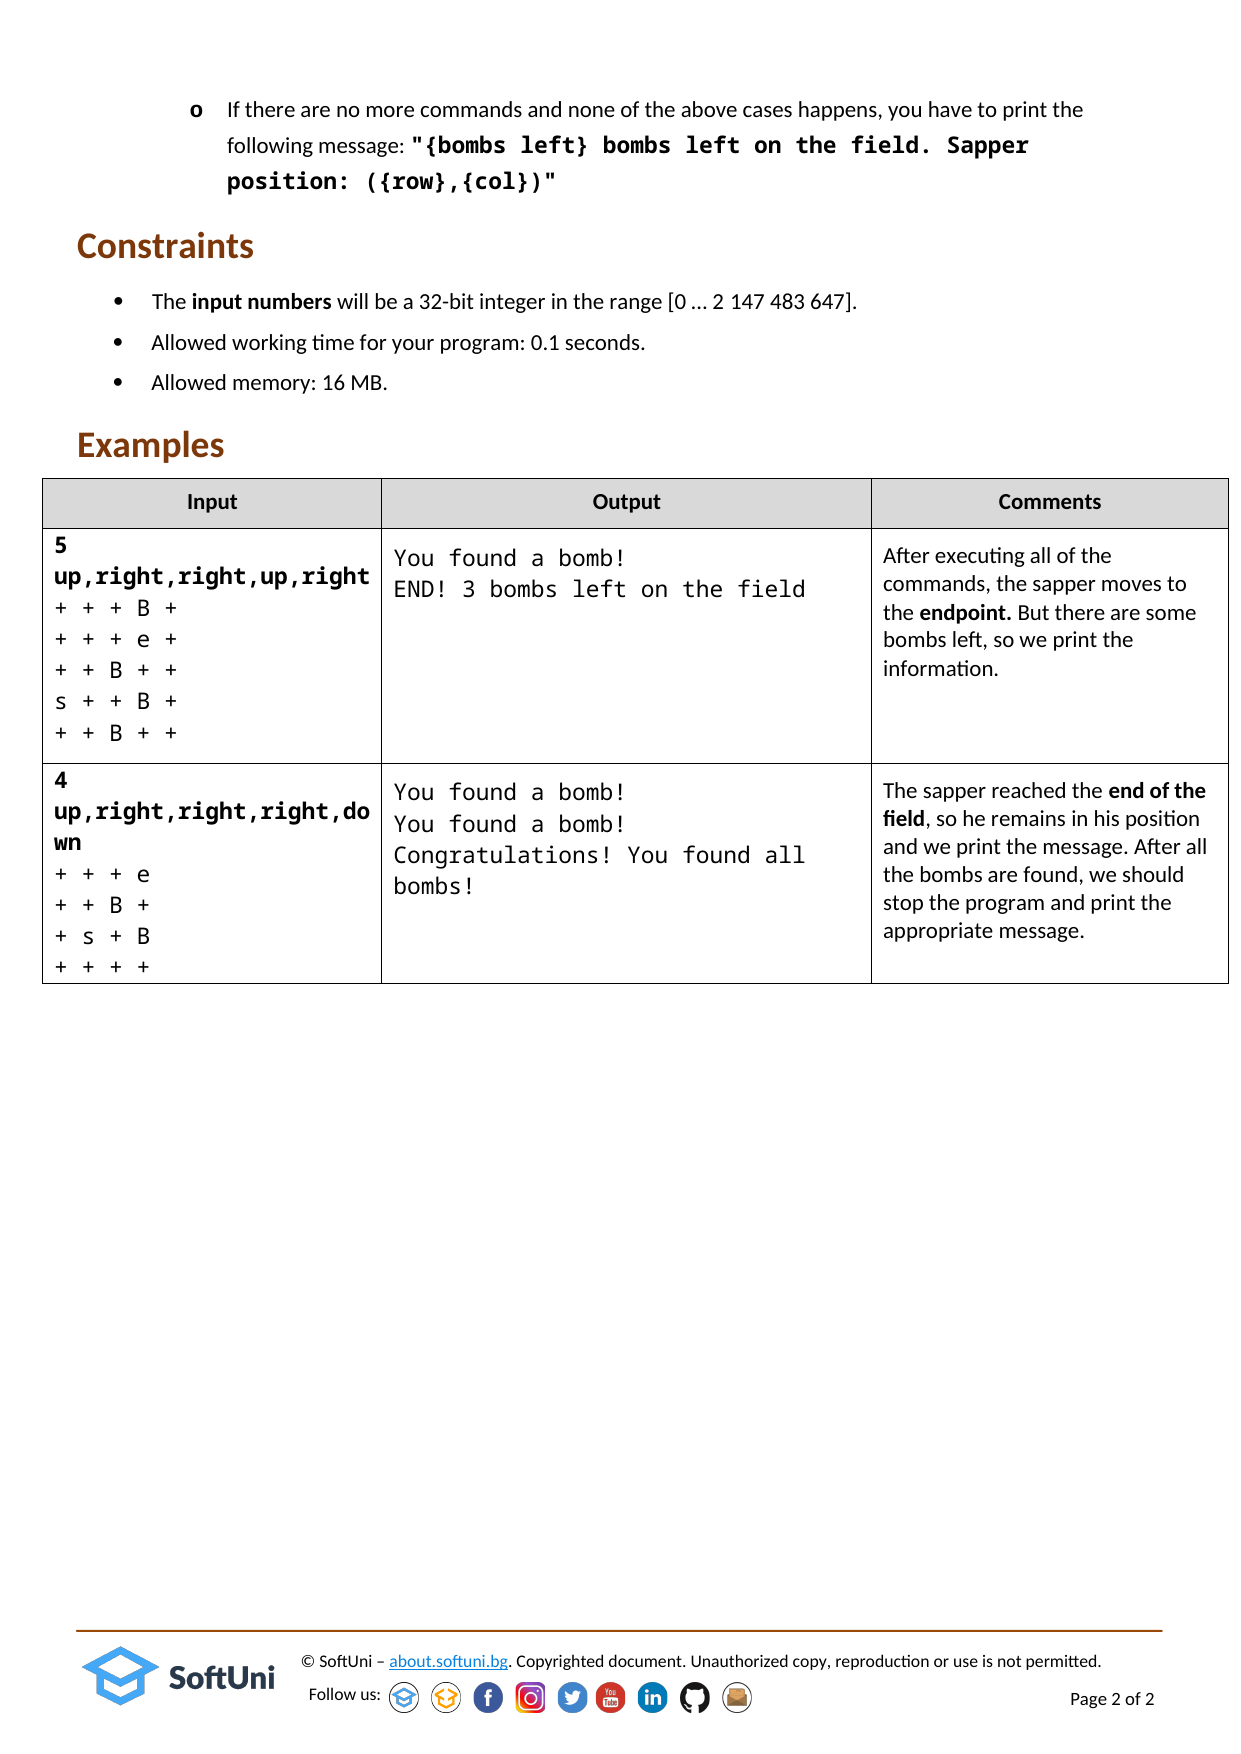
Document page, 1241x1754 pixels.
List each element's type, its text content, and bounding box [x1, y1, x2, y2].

picture [515, 1682, 545, 1713]
picture [637, 1704, 646, 1713]
picture [659, 1704, 668, 1713]
table_cell 4 up,right,right,right,down + + + e + + B + + s + B + + + + [43, 764, 381, 983]
table_cell 5 up,right,right,up,right + + + B + + + + e + + + B + + s + + B + + + B + + [43, 529, 381, 763]
picture [680, 1682, 710, 1713]
picture [431, 1682, 461, 1713]
list The input numbers will be a 32-bit integer in the range [0 … 2 147 483 647]. [114, 287, 1163, 315]
table_cell You found a bomb! END! 3 bombs left on the field [382, 529, 871, 763]
picture [473, 1682, 503, 1713]
table_cell After executing all of the commands, the sapper moves to the endpoint. But there are some bombs left, so we print the information. [872, 529, 1228, 763]
picture [637, 1682, 646, 1691]
table_header Comments [872, 479, 1228, 528]
subtitle Constraints [77, 222, 1163, 268]
subtitle Examples [77, 421, 1163, 467]
picture [722, 1682, 752, 1713]
list Allowed memory: 16 MB. [114, 368, 1163, 396]
picture [75, 1640, 281, 1711]
table_cell The sapper reached the end of the field, so he remains in his position and we print the message. After all the bombs are found, we should stop the program and print the appropriate message. [872, 764, 1228, 983]
table_header Output [382, 479, 871, 528]
picture [651, 1695, 661, 1704]
picture [659, 1682, 668, 1691]
picture [595, 1682, 626, 1713]
table_cell You found a bomb! You found a bomb! Congratulations! You found all bombs! [382, 764, 871, 983]
picture [389, 1682, 419, 1713]
list If there are no more commands and none of the above cases happens, you have to print the following message: "{bombs left} bombs left on the field. Sapper position: ({row},{col})" [189, 95, 1163, 196]
picture [557, 1682, 588, 1713]
list Allowed working time for your program: 0.1 seconds. [114, 328, 1163, 356]
table_header Input [43, 479, 381, 528]
